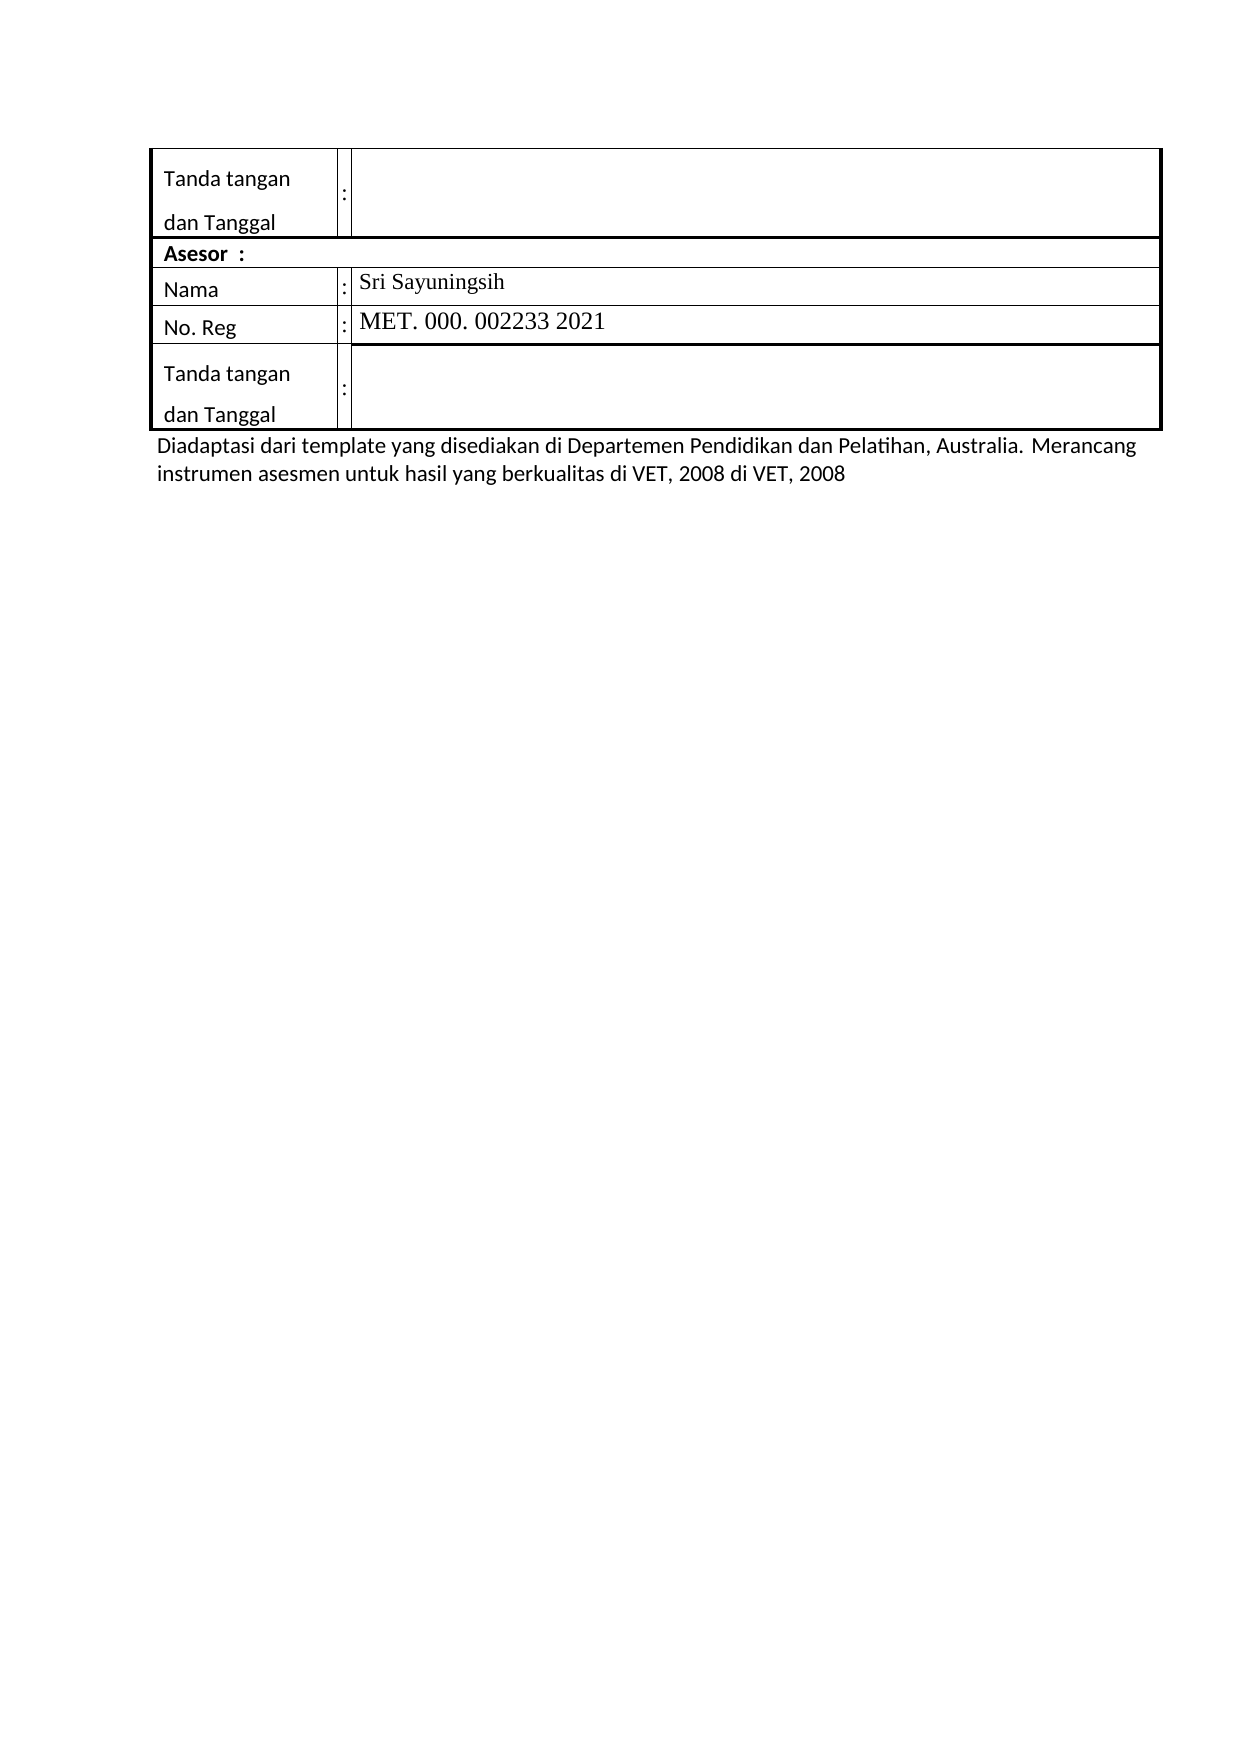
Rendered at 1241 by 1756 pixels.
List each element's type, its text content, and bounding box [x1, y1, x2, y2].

table_cell : [338, 149, 351, 236]
table_cell [352, 346, 1159, 428]
table_cell Sri Sayuningsih [352, 268, 1159, 305]
table_cell : [338, 344, 351, 428]
table_cell [352, 149, 1159, 236]
text Diadaptasi dari template yang disediakan di Departemen Pendidikan dan Pelatihan, Australia. Merancang instrumen asesmen untuk hasil yang berkualitas di VET, 2008 di VET, 2008 [157, 431, 1167, 487]
table_cell Nama [153, 268, 337, 305]
table_cell MET. 000. 002233 2021 [352, 306, 1159, 343]
table_cell : [338, 268, 351, 305]
table_cell Tanda tangan dan Tanggal [153, 344, 337, 428]
table_cell Tanda tangan dan Tanggal [153, 149, 337, 236]
table_cell Asesor : [153, 239, 1159, 267]
table_cell No. Reg [153, 306, 337, 343]
table_cell : [338, 306, 351, 343]
